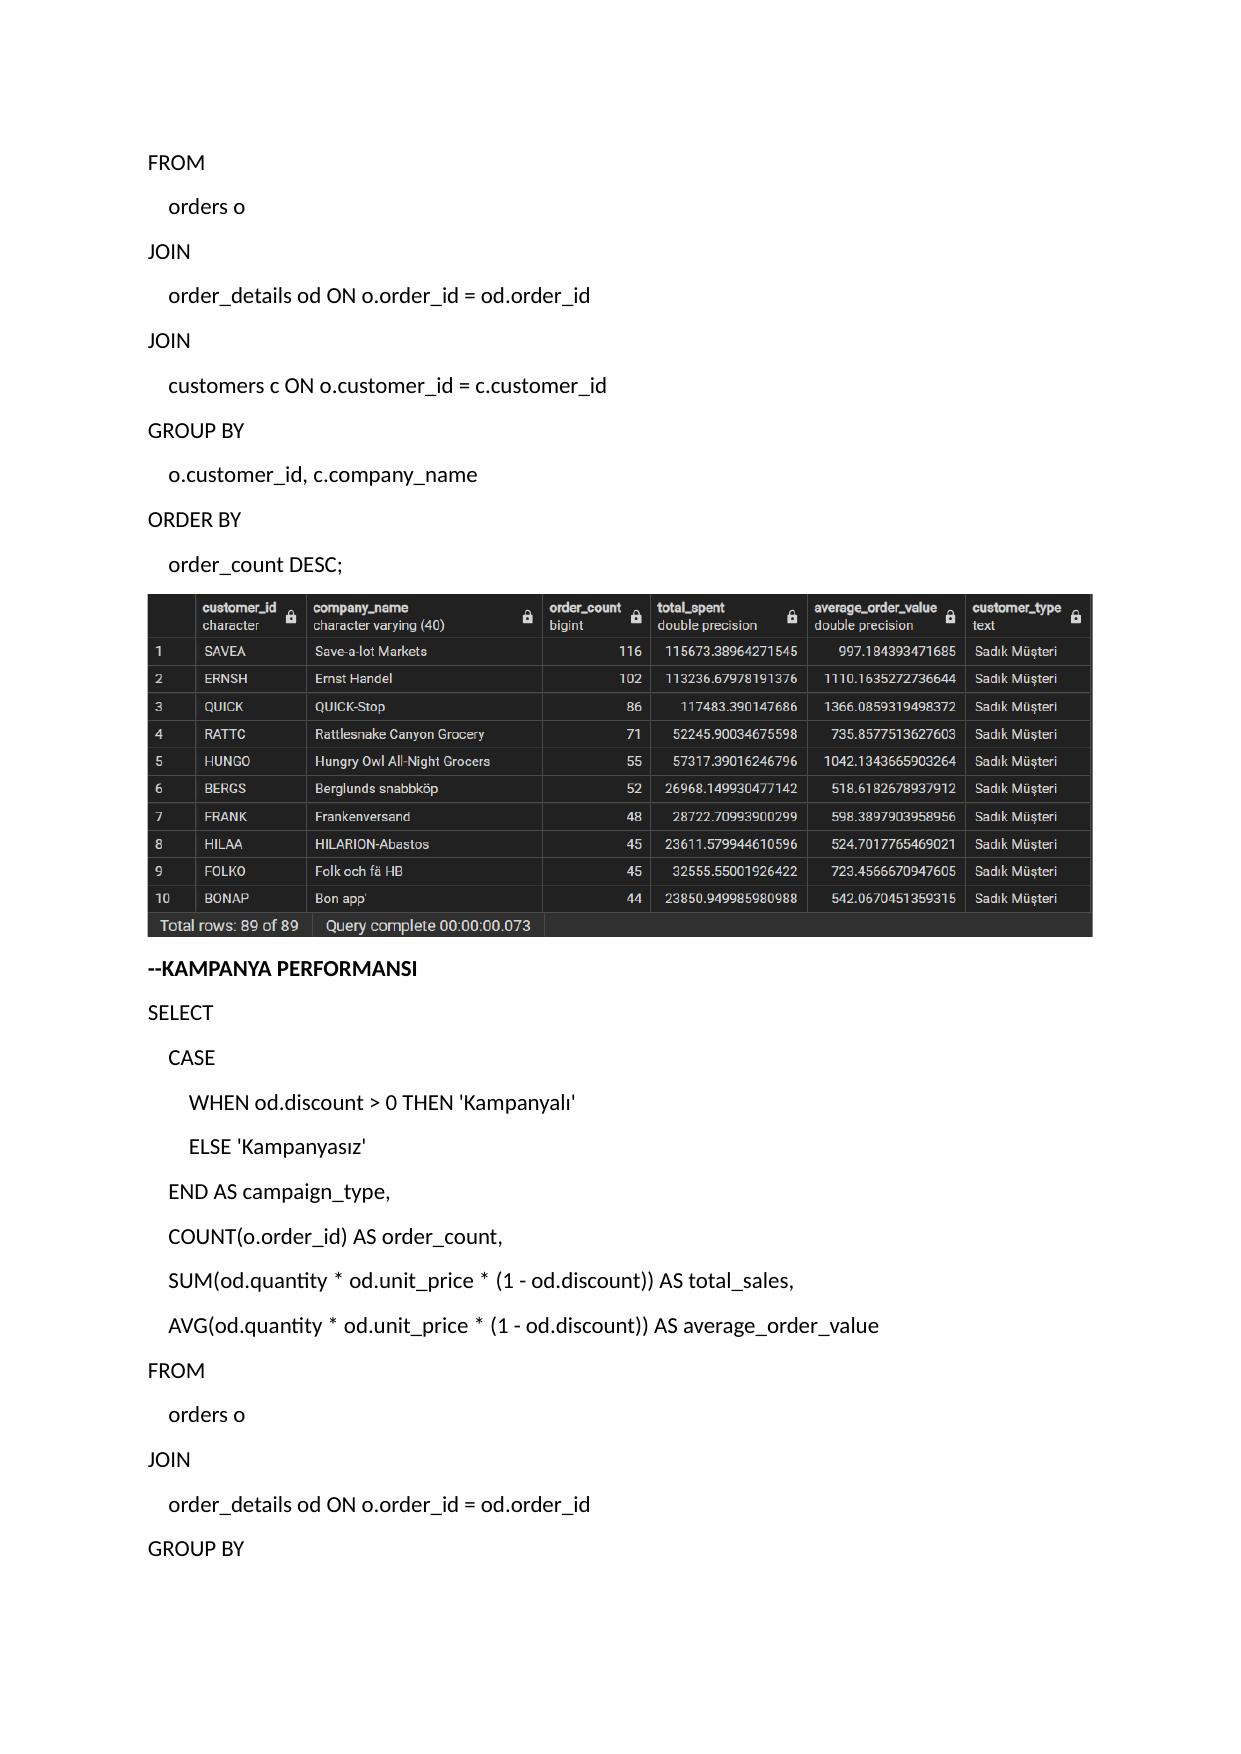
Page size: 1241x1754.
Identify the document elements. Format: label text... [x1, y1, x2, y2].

text orders o [148, 1401, 1093, 1428]
text GROUP BY [148, 416, 1093, 444]
text o.customer_id, c.company_name [148, 460, 1093, 488]
text AVG(od.quantity * od.unit_price * (1 - od.discount)) AS average_order_value [148, 1311, 1093, 1339]
text END AS campaign_type, [148, 1177, 1093, 1205]
text JOIN [148, 326, 1093, 354]
text order_count DESC; [148, 550, 1093, 578]
text SUM(od.quantity * od.unit_price * (1 - od.discount)) AS total_sales, [148, 1266, 1093, 1294]
text WHEN od.discount > 0 THEN 'Kampanyalı' [148, 1088, 1093, 1116]
text COUNT(o.order_id) AS order_count, [148, 1222, 1093, 1250]
text GROUP BY [148, 1534, 1093, 1563]
picture [147, 594, 1093, 937]
text order_details od ON o.order_id = od.order_id [148, 282, 1093, 310]
text ELSE 'Kampanyasız' [148, 1132, 1093, 1160]
text --KAMPANYA PERFORMANSI [148, 954, 1093, 982]
text ORDER BY [148, 505, 1093, 533]
text JOIN [148, 237, 1093, 265]
text SELECT [148, 998, 1093, 1026]
text customers c ON o.customer_id = c.customer_id [148, 371, 1093, 399]
text CASE [148, 1043, 1093, 1071]
text FROM [148, 1356, 1093, 1384]
text FROM [148, 148, 1093, 176]
text order_details od ON o.order_id = od.order_id [148, 1490, 1093, 1518]
text JOIN [148, 1445, 1093, 1473]
text orders o [148, 192, 1093, 220]
